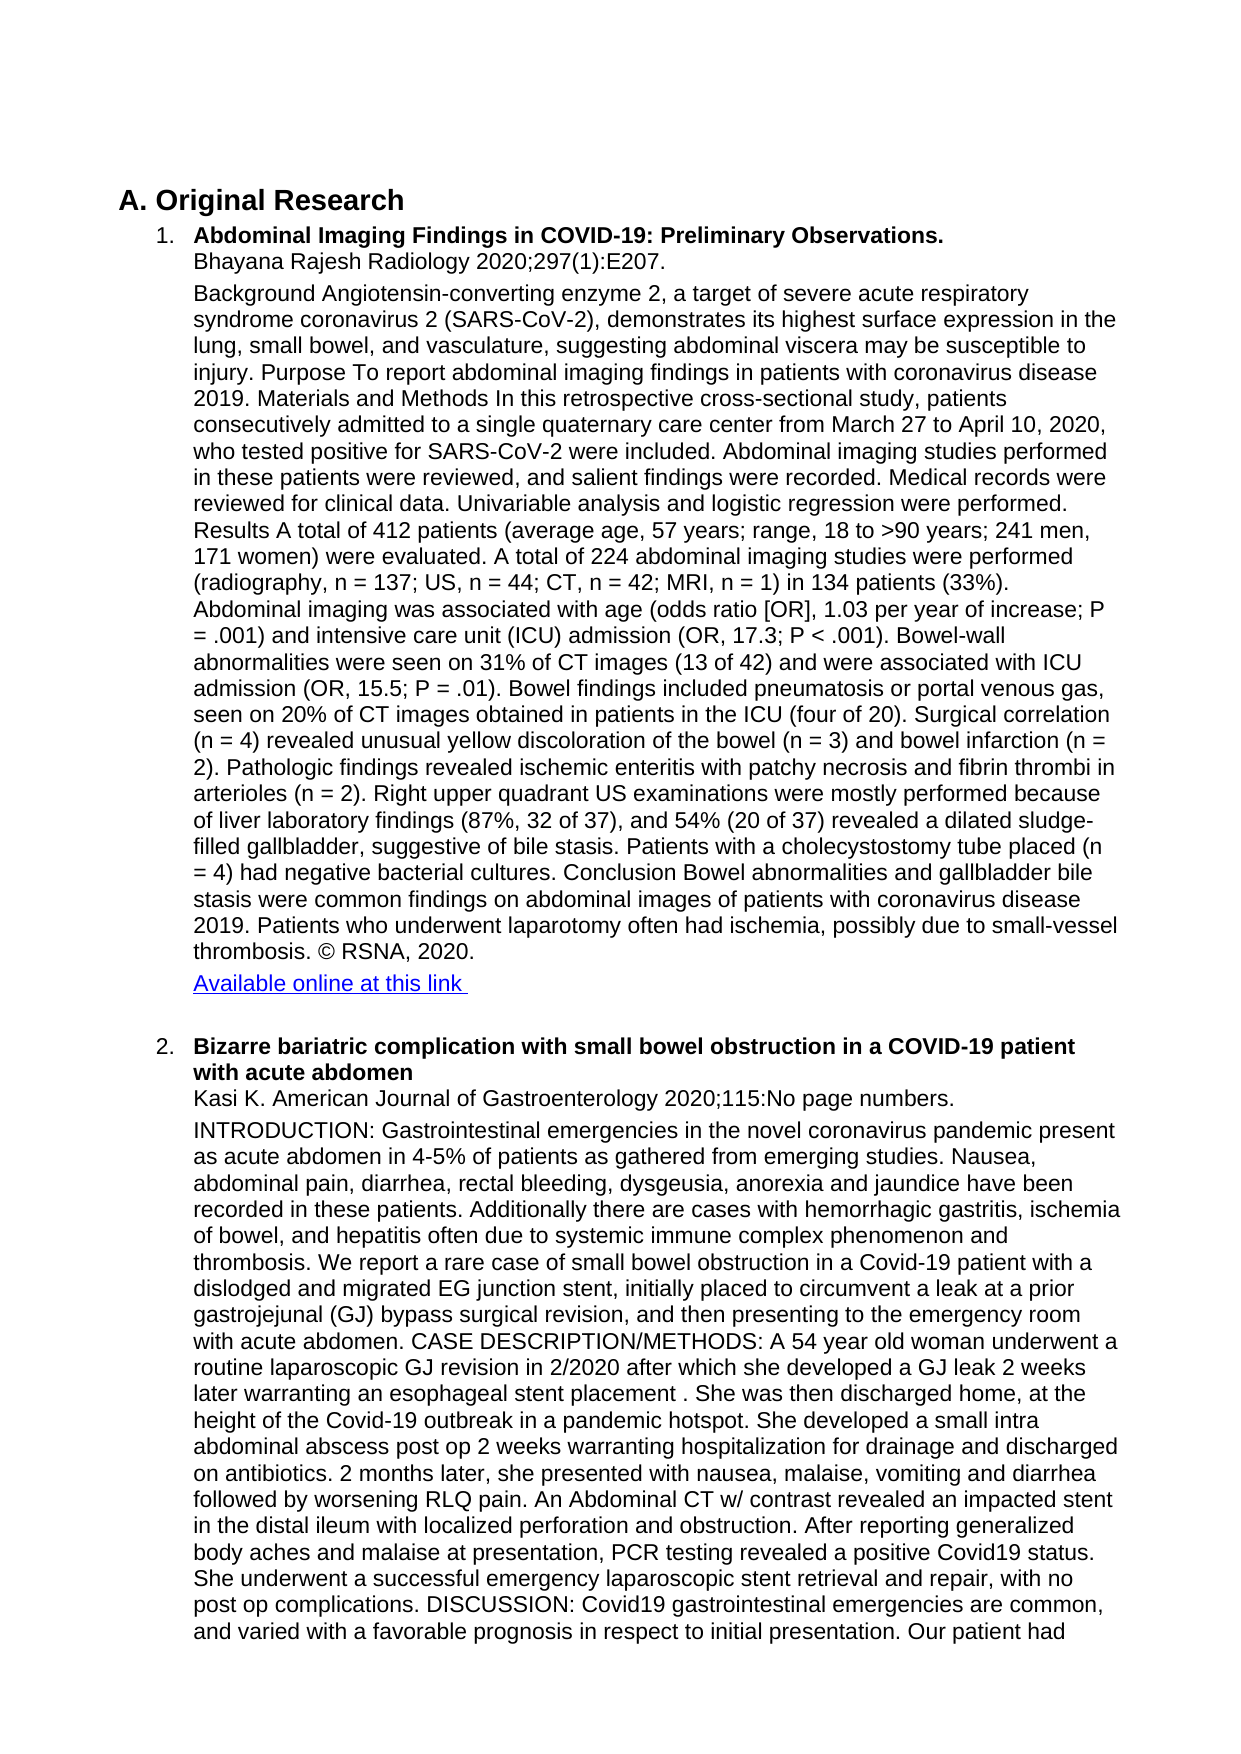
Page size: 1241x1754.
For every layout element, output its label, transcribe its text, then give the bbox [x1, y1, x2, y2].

list Abdominal Imaging Findings in COVID-19: Preliminary Observations. Bhayana Rajesh Radiology 2020;297(1):E207. [156, 222, 1122, 274]
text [193, 1117, 1122, 1644]
list Bizarre bariatric complication with small bowel obstruction in a COVID-19 patient with acute abdomen Kasi K. American Journal of Gastroenterology 2020;115:No page numbers. [156, 1033, 1122, 1112]
text Background Angiotensin-converting enzyme 2, a target of severe acute respiratory syndrome coronavirus 2 (SARS-CoV-2), demonstrates its highest surface expression in the lung, small bowel, and vasculature, suggesting abdominal viscera may be susceptible to injury. Purpose To report abdominal imaging findings in patients with coronavirus disease 2019. Materials and Methods In this retrospective cross-sectional study, patients consecutively admitted to a single quaternary care center from March 27 to April 10, 2020, who tested positive for SARS-CoV-2 were included. Abdominal imaging studies performed in these patients were reviewed, and salient findings were recorded. Medical records were reviewed for clinical data. Univariable analysis and logistic regression were performed. Results A total of 412 patients (average age, 57 years; range, 18 to >90 years; 241 men, 171 women) were evaluated. A total of 224 abdominal imaging studies were performed (radiography, n = 137; US, n = 44; CT, n = 42; MRI, n = 1) in 134 patients (33%). Abdominal imaging was associated with age (odds ratio [OR], 1.03 per year of increase; P = .001) and intensive care unit (ICU) admission (OR, 17.3; P < .001). Bowel-wall abnormalities were seen on 31% of CT images (13 of 42) and were associated with ICU admission (OR, 15.5; P = .01). Bowel findings included pneumatosis or portal venous gas, seen on 20% of CT images obtained in patients in the ICU (four of 20). Surgical correlation (n = 4) revealed unusual yellow discoloration of the bowel (n = 3) and bowel infarction (n = 2). Pathologic findings revealed ischemic enteritis with patchy necrosis and fibrin thrombi in arterioles (n = 2). Right upper quadrant US examinations were mostly performed because of liver laboratory findings (87%, 32 of 37), and 54% (20 of 37) revealed a dilated sludge-filled gallbladder, suggestive of bile stasis. Patients with a cholecystostomy tube placed (n = 4) had negative bacterial cultures. Conclusion Bowel abnormalities and gallbladder bile stasis were common findings on abdominal images of patients with coronavirus disease 2019. Patients who underwent laparotomy often had ischemia, possibly due to small-vessel thrombosis. © RSNA, 2020. [193, 279, 1122, 965]
text Available online at this link [193, 970, 1122, 996]
subtitle A. Original Research [118, 183, 1122, 217]
